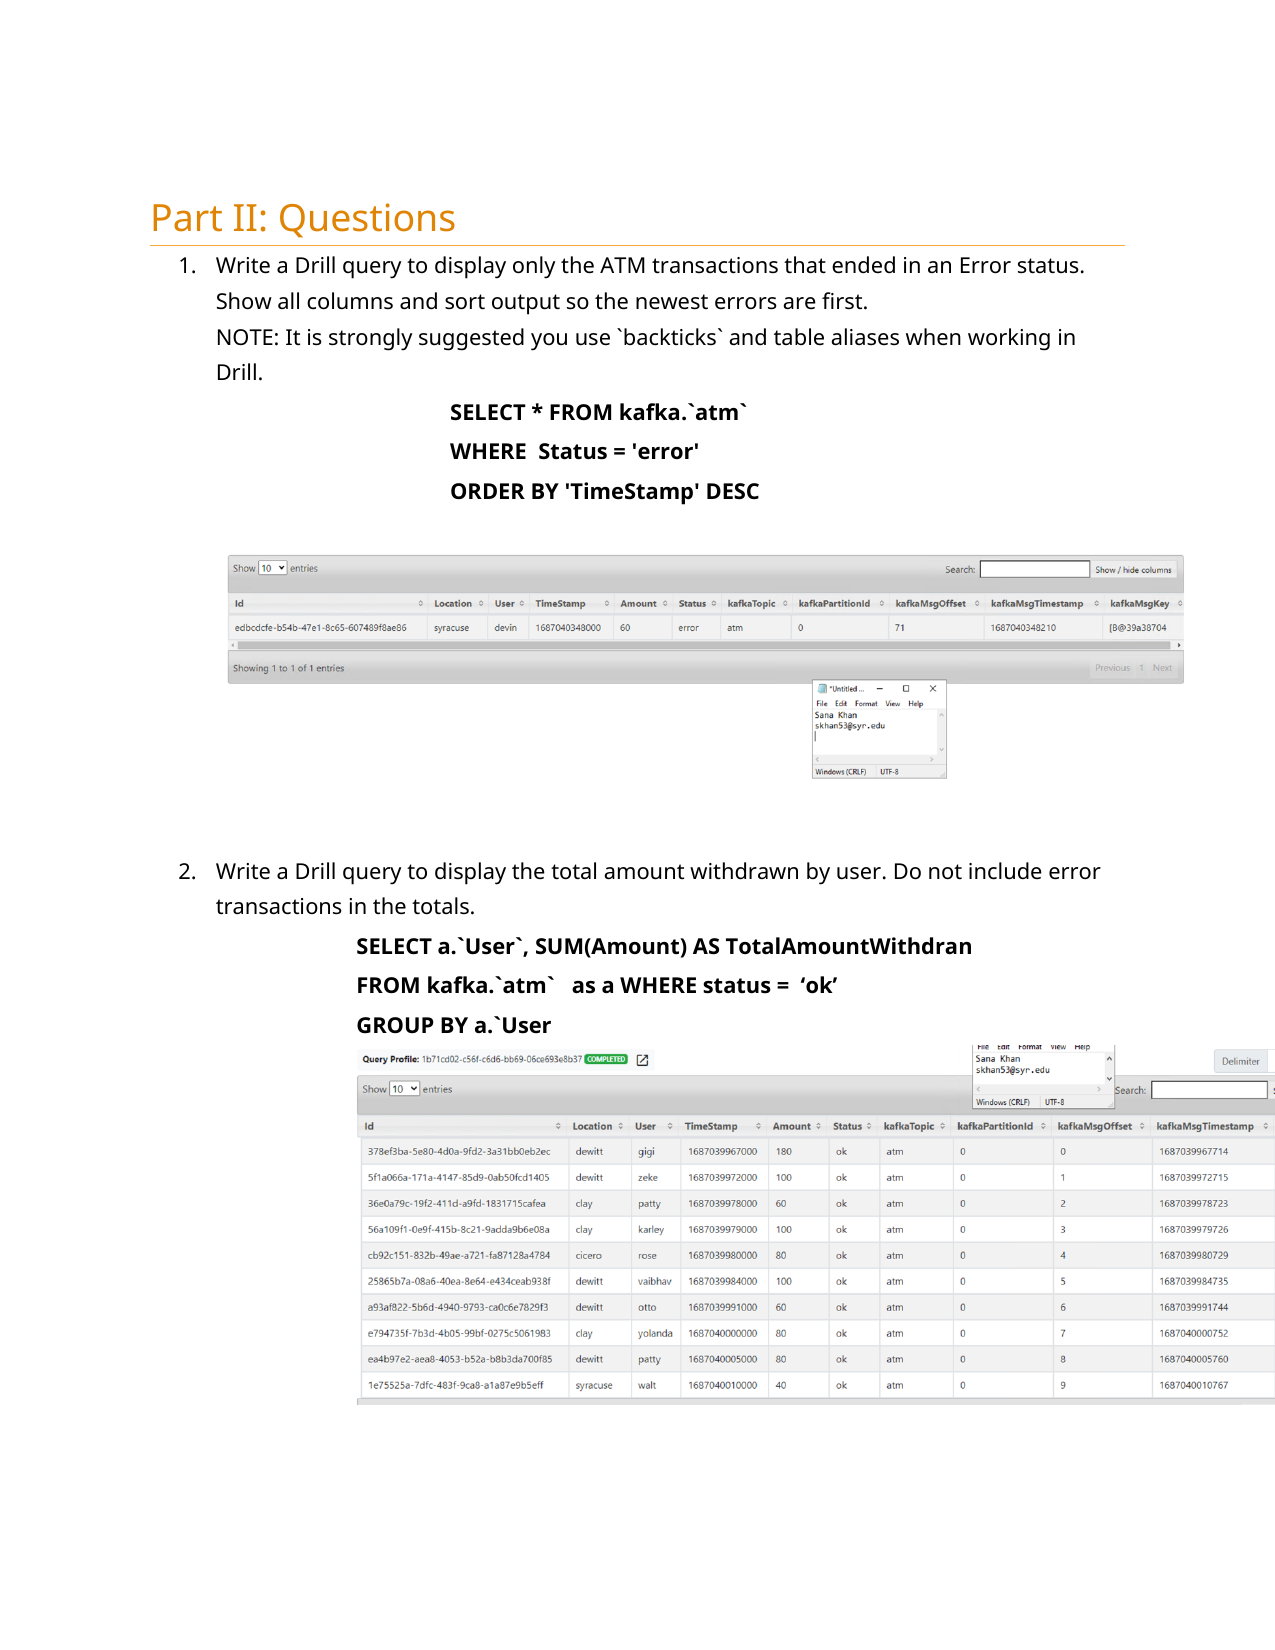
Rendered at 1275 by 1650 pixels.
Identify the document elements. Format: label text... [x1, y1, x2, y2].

picture [356, 1045, 1275, 1405]
text GROUP BY a.`User [356, 1010, 1125, 1045]
text ORDER BY 'TimeStamp' DESC [450, 476, 1125, 505]
text SELECT * FROM kafka.`atm` [450, 397, 1125, 426]
list Write a Drill query to display the total amount withdrawn by user. Do not include error transactions in the totals. [178, 856, 1125, 921]
text SELECT a.`User`, SUM(Amount) AS TotalAmountWithdran [356, 931, 1125, 961]
list Write a Drill query to display only the ATM transactions that ended in an Error status. Show all columns and sort output so the newest errors are first. NOTE: It is strongly suggested you use `backticks` and table aliases when working in Drill. [178, 250, 1125, 387]
subtitle Part II: Questions [150, 192, 1125, 245]
picture [225, 554, 1188, 811]
text WHERE Status = 'error' [450, 436, 1125, 466]
text FROM kafka.`atm` as a WHERE status = ‘ok’ [356, 970, 1125, 1000]
